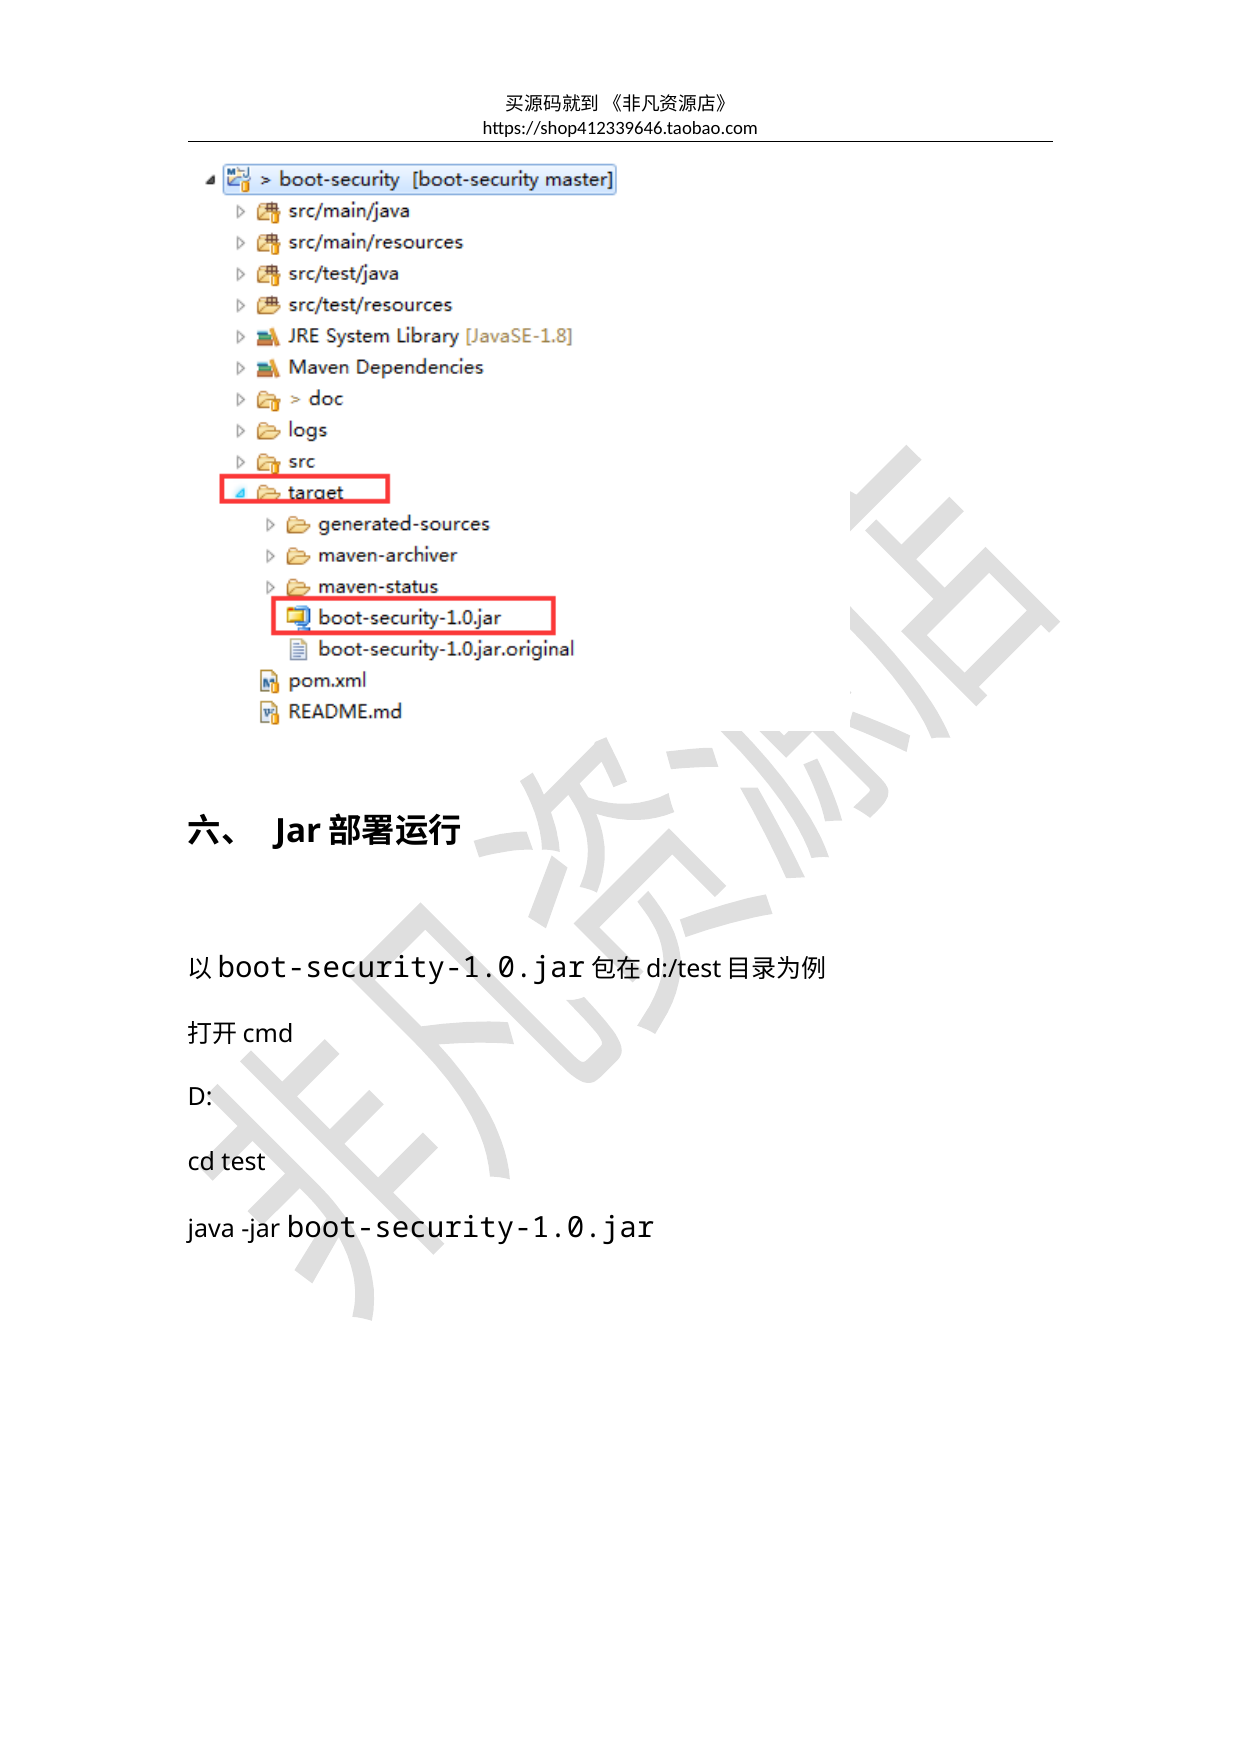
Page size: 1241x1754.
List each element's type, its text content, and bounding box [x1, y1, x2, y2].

text D: [187, 1064, 1053, 1129]
text java -jar boot-security-1.0.jar [187, 1194, 1053, 1259]
text cd test [187, 1129, 1053, 1194]
text 以boot-security-1.0.jar包在d:/test目录为例 [187, 934, 1053, 999]
list Jar部署运行 [187, 796, 1053, 861]
picture [187, 162, 850, 731]
text 打开cmd [187, 999, 1053, 1064]
